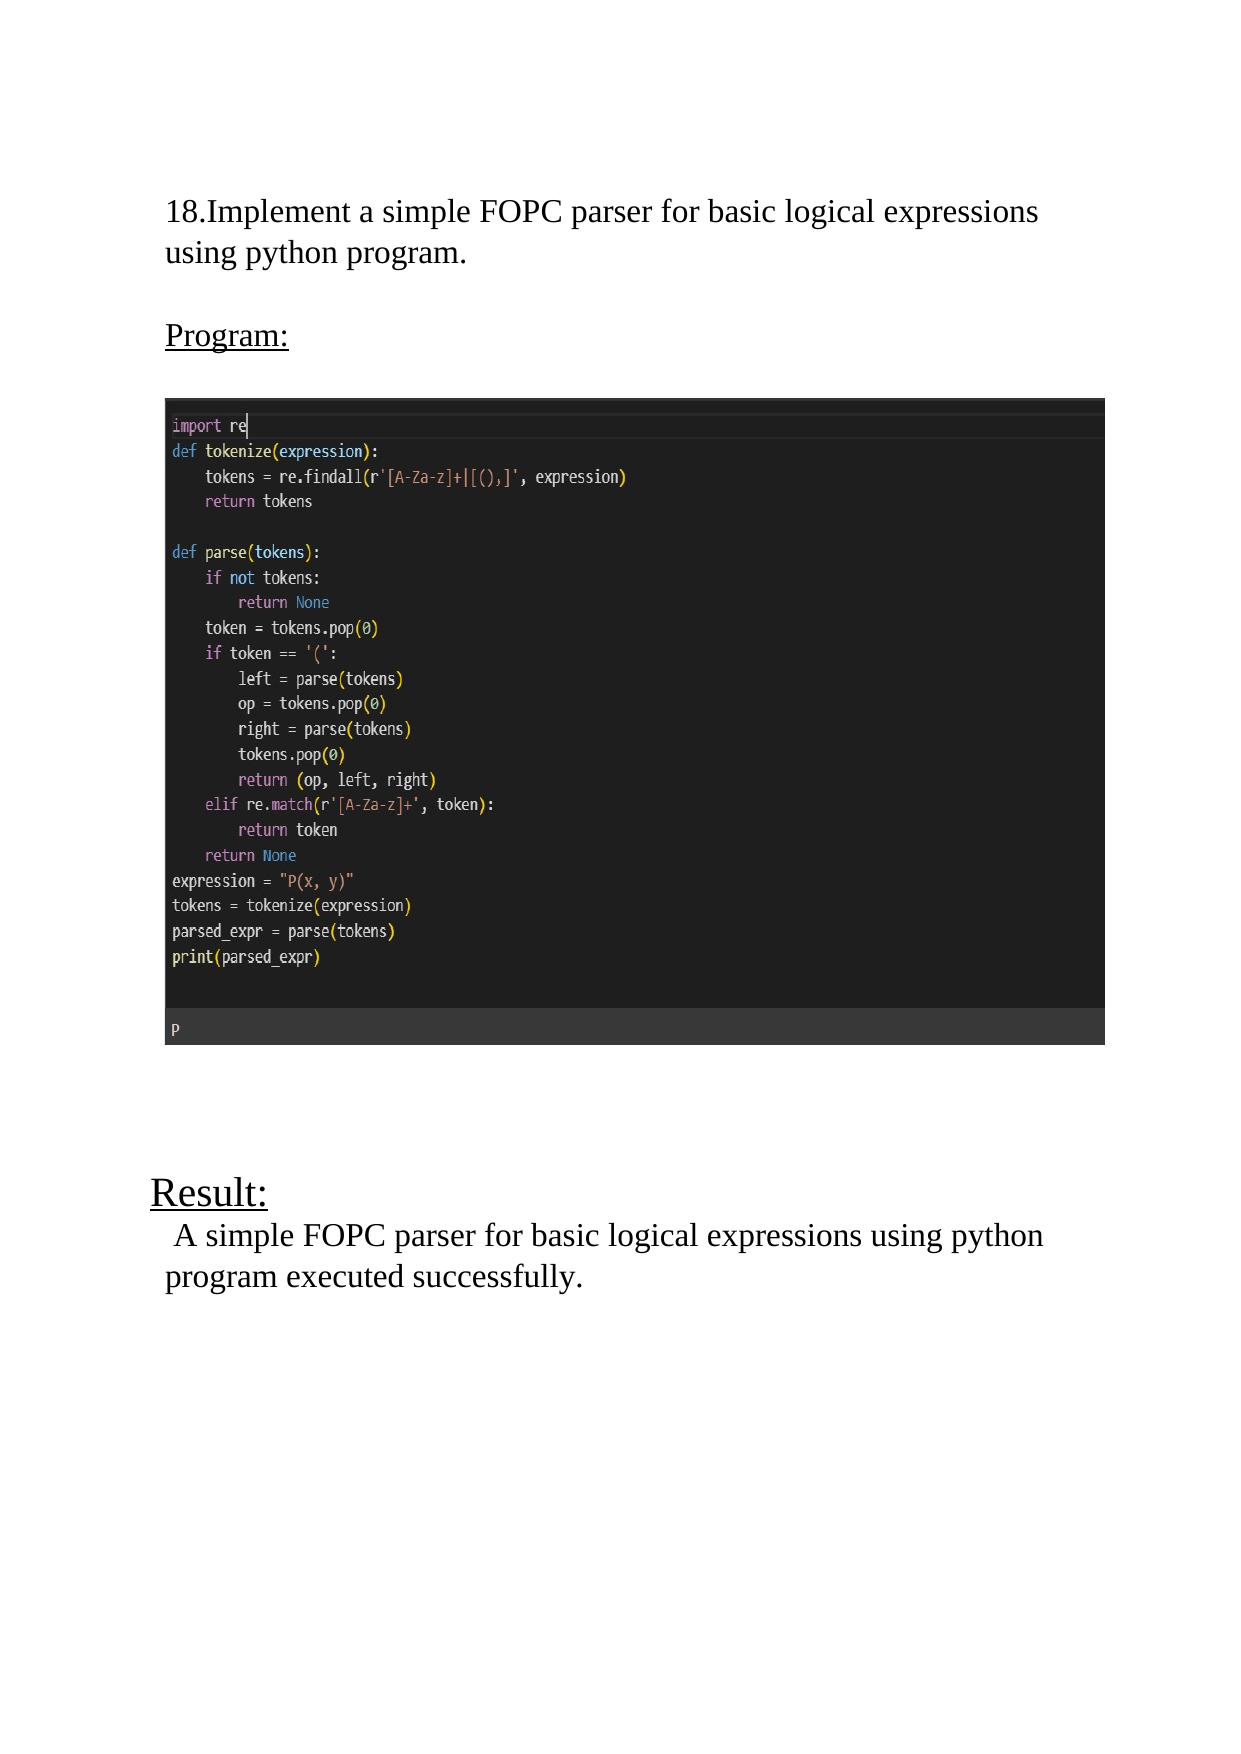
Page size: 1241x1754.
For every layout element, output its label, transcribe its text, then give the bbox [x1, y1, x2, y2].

text Program: [165, 315, 1090, 354]
text 18.Implement a simple FOPC parser for basic logical expressions using python program. [165, 191, 1090, 271]
picture [164, 398, 1105, 1045]
text A simple FOPC parser for basic logical expressions using python program executed successfully. [165, 1215, 1090, 1295]
text Result: [150, 1167, 1090, 1215]
